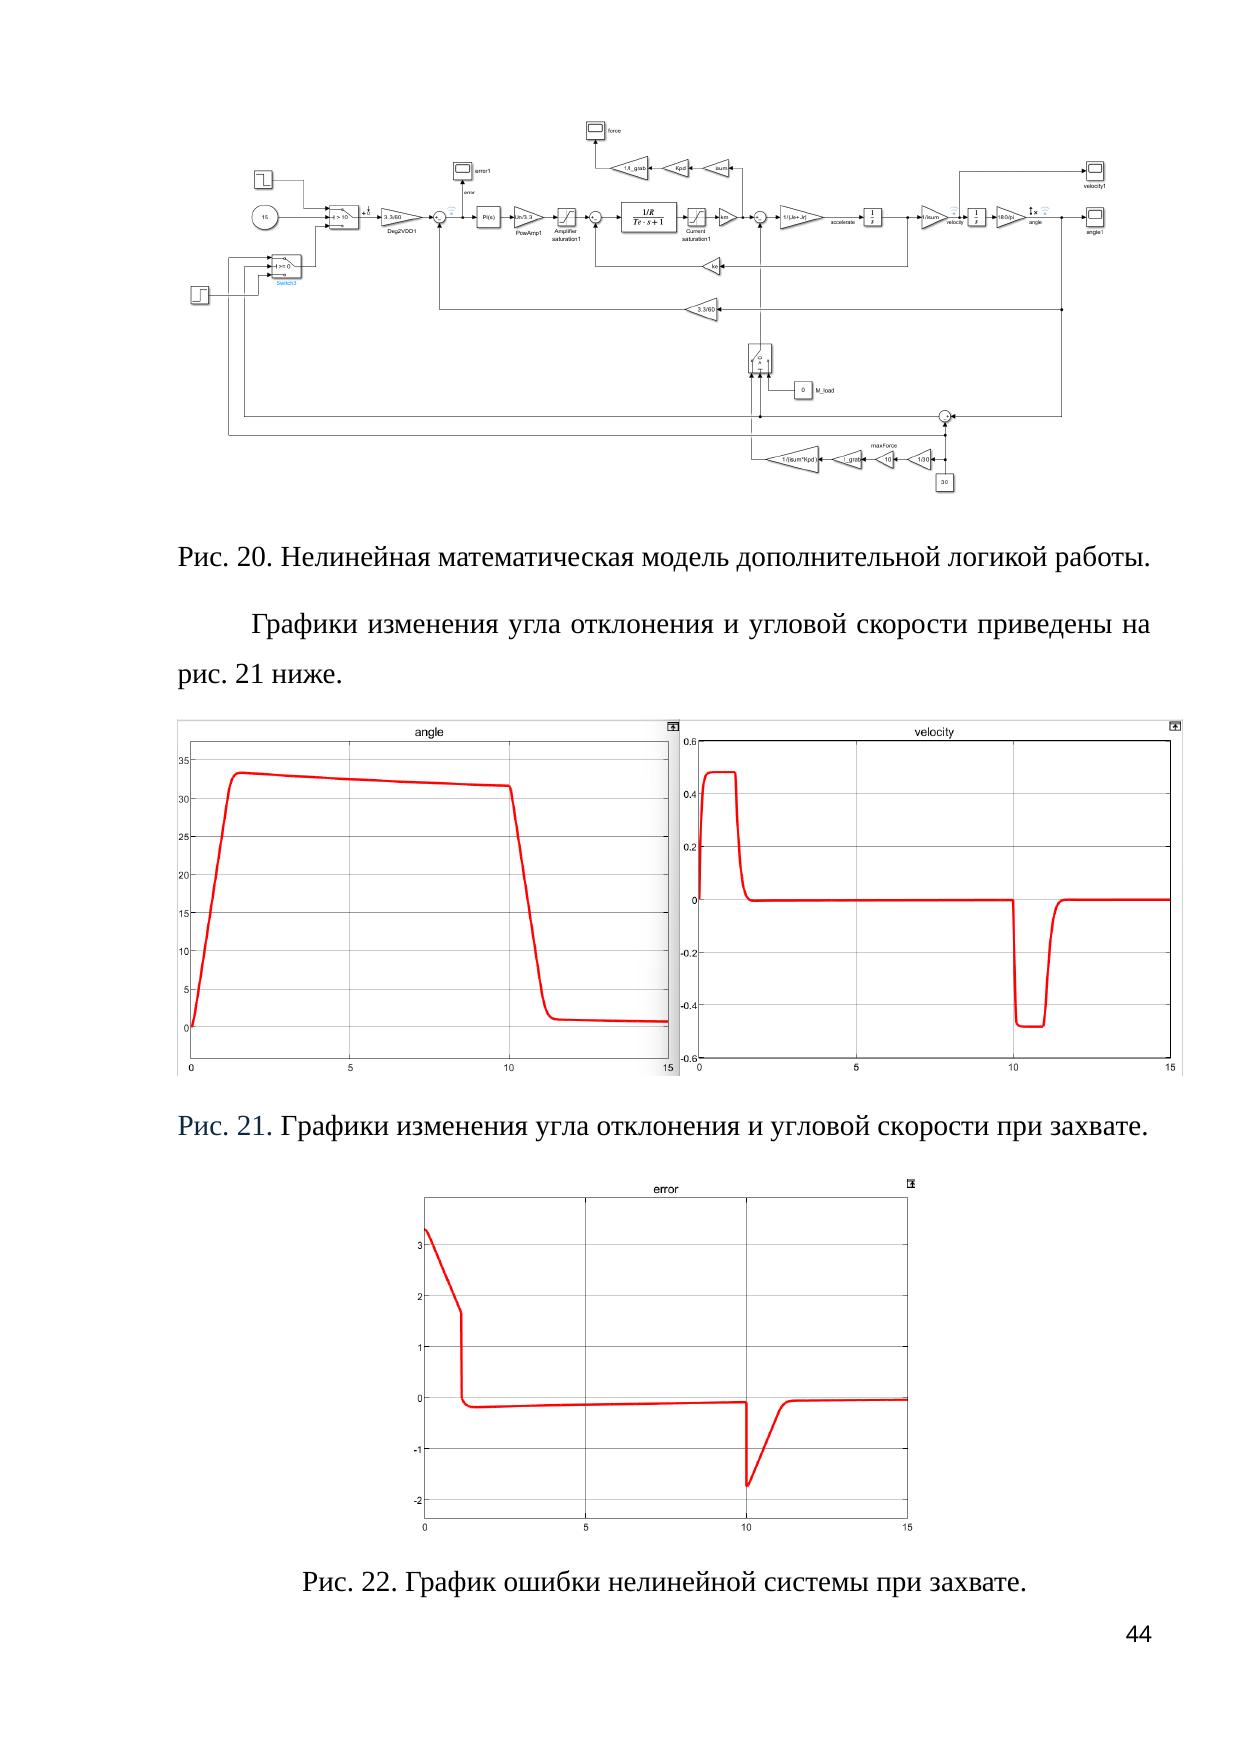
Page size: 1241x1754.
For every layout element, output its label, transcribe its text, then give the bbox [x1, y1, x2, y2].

picture [177, 719, 1183, 1076]
text Графики изменения угла отклонения и угловой скорости приведены на рис. 21 ниже. [177, 606, 1152, 690]
picture [188, 118, 1141, 507]
picture [414, 1179, 915, 1532]
text Рис. 21. Графики изменения угла отклонения и угловой скорости при захвате. [177, 1108, 1152, 1142]
text Рис. 22. График ошибки нелинейной системы при захвате. [177, 1564, 1152, 1598]
text Рис. 20. Нелинейная математическая модель дополнительной логикой работы. [177, 539, 1152, 573]
